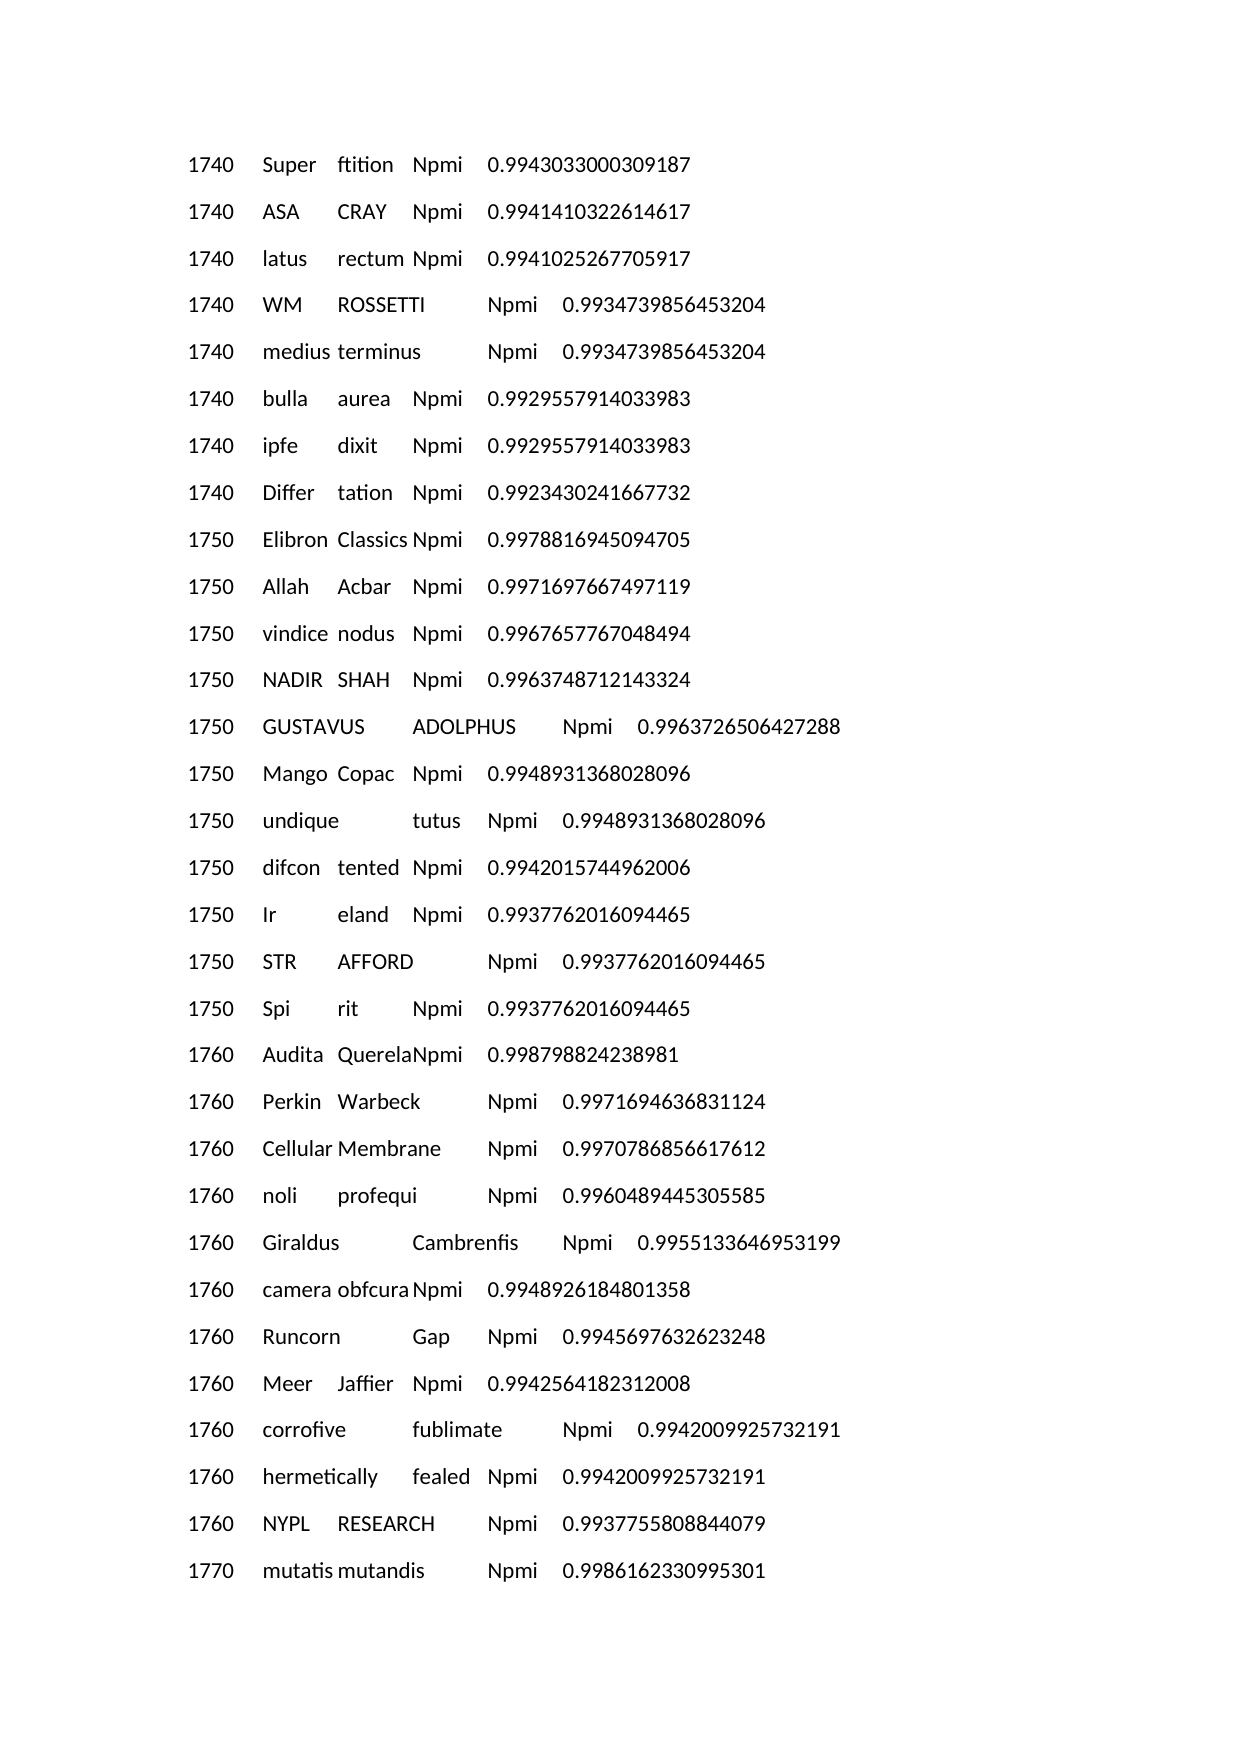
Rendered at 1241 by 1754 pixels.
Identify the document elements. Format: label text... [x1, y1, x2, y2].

text 1750 NADIR SHAH Npmi 0.9963748712143324 [187, 666, 1053, 694]
text 1740 Differ tation Npmi 0.9923430241667732 [187, 478, 1053, 506]
text 1760 Cellular Membrane Npmi 0.9970786856617612 [187, 1134, 1053, 1162]
text 1750 Allah Acbar Npmi 0.9971697667497119 [187, 572, 1053, 600]
text 1750 Ir eland Npmi 0.9937762016094465 [187, 900, 1053, 928]
text 1750 undique tutus Npmi 0.9948931368028096 [187, 806, 1053, 834]
text 1760 NYPL RESEARCH Npmi 0.9937755808844079 [187, 1509, 1053, 1537]
text 1760 Meer Jaffier Npmi 0.9942564182312008 [187, 1369, 1053, 1397]
text 1740 WM ROSSETTI Npmi 0.9934739856453204 [187, 291, 1053, 319]
text 1740 ipfe dixit Npmi 0.9929557914033983 [187, 431, 1053, 459]
text 1740 latus rectum Npmi 0.9941025267705917 [187, 244, 1053, 272]
text 1760 corrofive fublimate Npmi 0.9942009925732191 [187, 1416, 1053, 1444]
text 1750 GUSTAVUS ADOLPHUS Npmi 0.9963726506427288 [187, 712, 1053, 741]
text 1770 mutatis mutandis Npmi 0.9986162330995301 [187, 1556, 1053, 1584]
text 1760 hermetically fealed Npmi 0.9942009925732191 [187, 1462, 1053, 1491]
text 1750 vindice nodus Npmi 0.9967657767048494 [187, 619, 1053, 647]
text 1740 ASA CRAY Npmi 0.9941410322614617 [187, 197, 1053, 225]
text 1740 bulla aurea Npmi 0.9929557914033983 [187, 384, 1053, 412]
text 1750 Elibron Classics Npmi 0.9978816945094705 [187, 525, 1053, 553]
text 1750 Spi rit Npmi 0.9937762016094465 [187, 994, 1053, 1022]
text 1750 STR AFFORD Npmi 0.9937762016094465 [187, 947, 1053, 975]
text 1740 medius terminus Npmi 0.9934739856453204 [187, 337, 1053, 366]
text 1740 Super ftition Npmi 0.9943033000309187 [187, 150, 1053, 178]
text 1760 noli profequi Npmi 0.9960489445305585 [187, 1181, 1053, 1209]
text 1760 Giraldus Cambrenfis Npmi 0.9955133646953199 [187, 1228, 1053, 1256]
text 1760 camera obfcura Npmi 0.9948926184801358 [187, 1275, 1053, 1303]
text 1760 Perkin Warbeck Npmi 0.9971694636831124 [187, 1087, 1053, 1116]
text 1750 Mango Copac Npmi 0.9948931368028096 [187, 759, 1053, 787]
text 1750 difcon tented Npmi 0.9942015744962006 [187, 853, 1053, 881]
text 1760 Runcorn Gap Npmi 0.9945697632623248 [187, 1322, 1053, 1350]
text 1760 Audita Querela Npmi 0.998798824238981 [187, 1041, 1053, 1069]
